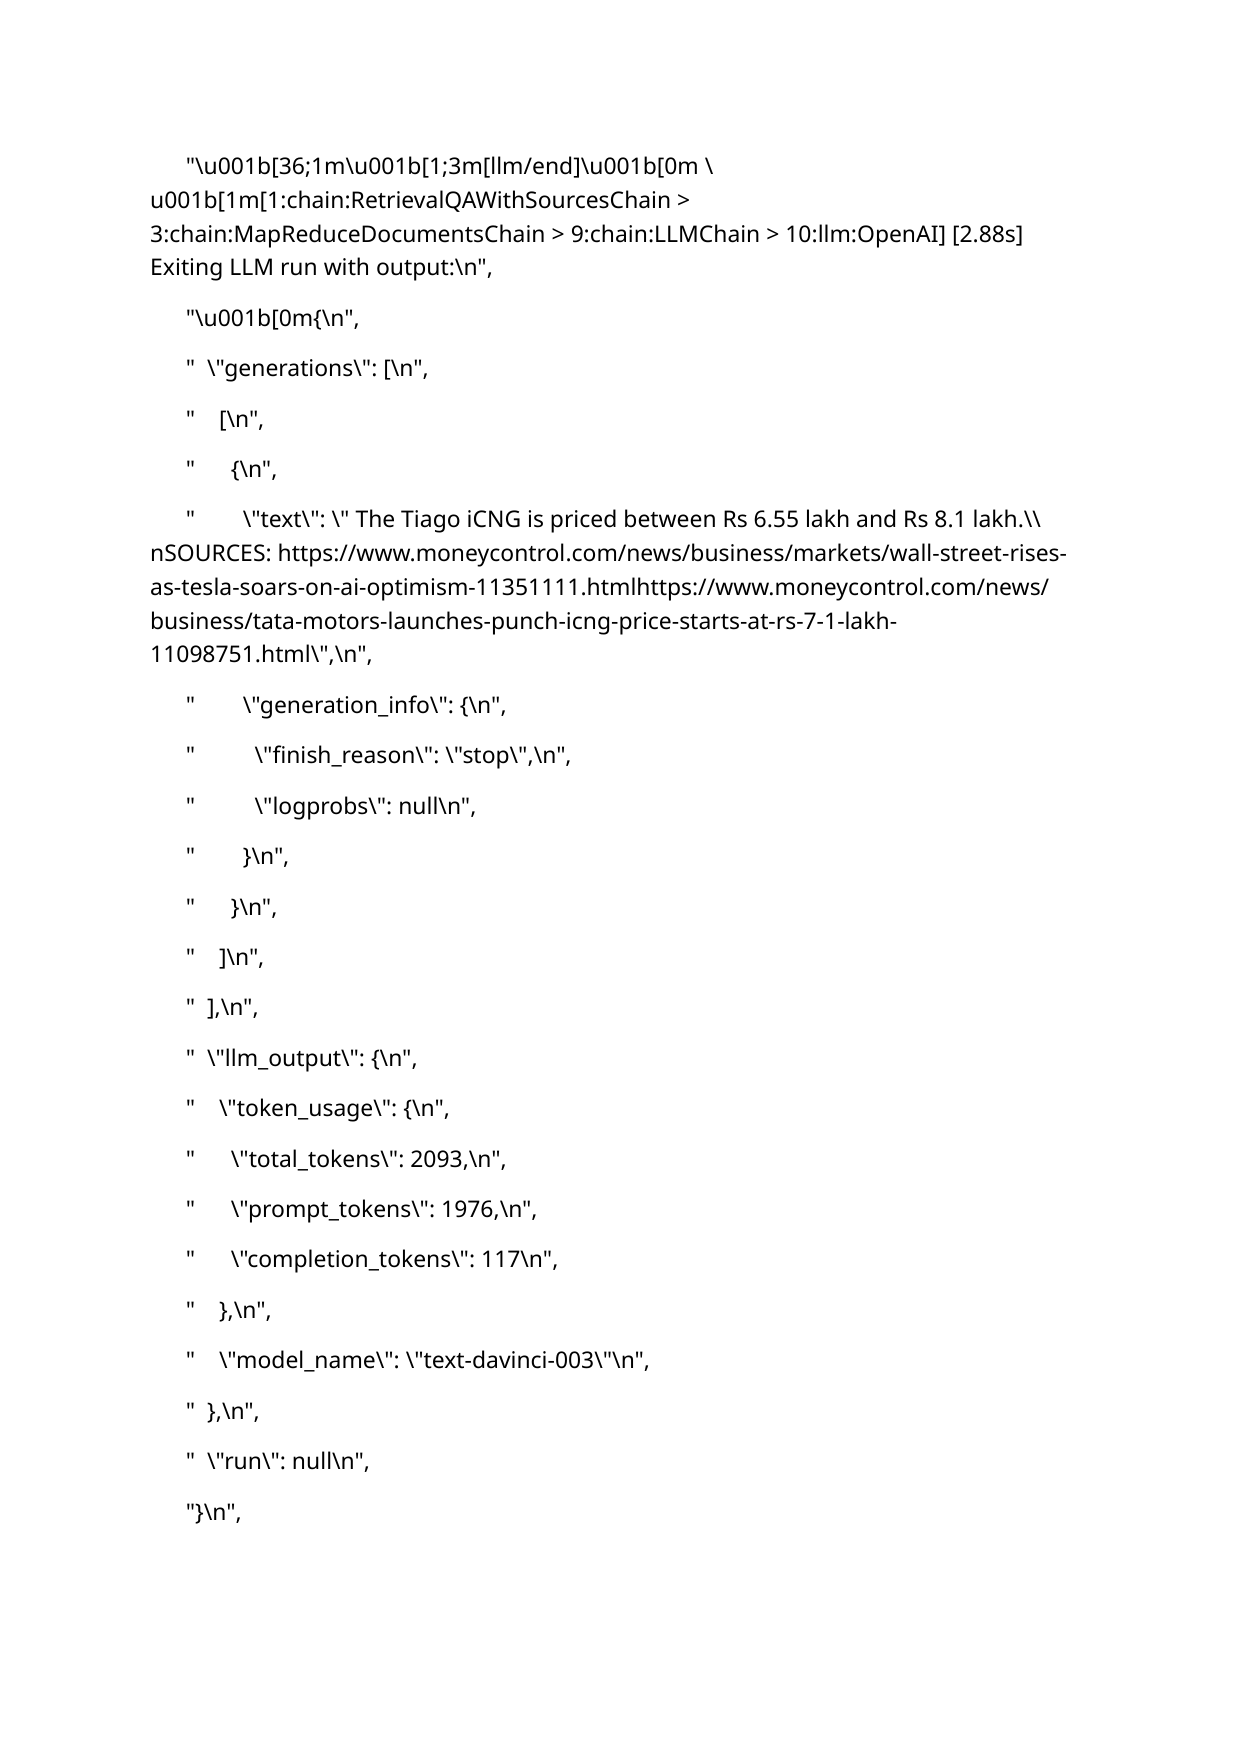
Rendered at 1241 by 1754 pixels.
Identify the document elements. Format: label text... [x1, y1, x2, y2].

text " \"run\": null\n", [150, 1445, 1090, 1476]
text " \"prompt_tokens\": 1976,\n", [150, 1193, 1090, 1224]
text " \"finish_reason\": \"stop\",\n", [150, 739, 1090, 770]
text " \"text\": \" The Tiago iCNG is priced between Rs 6.55 lakh and Rs 8.1 lakh.\\nSOURCES: https://www.moneycontrol.com/news/business/markets/wall-street-rises-as-tesla-soars-on-ai-optimism-11351111.htmlhttps://www.moneycontrol.com/news/business/tata-motors-launches-punch-icng-price-starts-at-rs-7-1-lakh-11098751.html\",\n", [150, 503, 1090, 669]
text " \"token_usage\": {\n", [150, 1092, 1090, 1123]
text " \"model_name\": \"text-davinci-003\"\n", [150, 1344, 1090, 1375]
text "}\n", [150, 1495, 1090, 1527]
text " ]\n", [150, 941, 1090, 972]
text " {\n", [150, 453, 1090, 484]
text " \"total_tokens\": 2093,\n", [150, 1142, 1090, 1174]
text " \"completion_tokens\": 117\n", [150, 1243, 1090, 1274]
text "\u001b[36;1m\u001b[1;3m[llm/end]\u001b[0m \u001b[1m[1:chain:RetrievalQAWithSourcesChain > 3:chain:MapReduceDocumentsChain > 9:chain:LLMChain > 10:llm:OpenAI] [2.88s] Exiting LLM run with output:\n", [150, 150, 1090, 282]
text " ],\n", [150, 991, 1090, 1022]
text " }\n", [150, 840, 1090, 871]
text "\u001b[0m{\n", [150, 302, 1090, 333]
text " \"llm_output\": {\n", [150, 1042, 1090, 1073]
text " },\n", [150, 1394, 1090, 1426]
text " },\n", [150, 1294, 1090, 1325]
text " \"logprobs\": null\n", [150, 789, 1090, 821]
text " \"generations\": [\n", [150, 352, 1090, 383]
text " }\n", [150, 890, 1090, 922]
text " [\n", [150, 402, 1090, 434]
text " \"generation_info\": {\n", [150, 689, 1090, 720]
